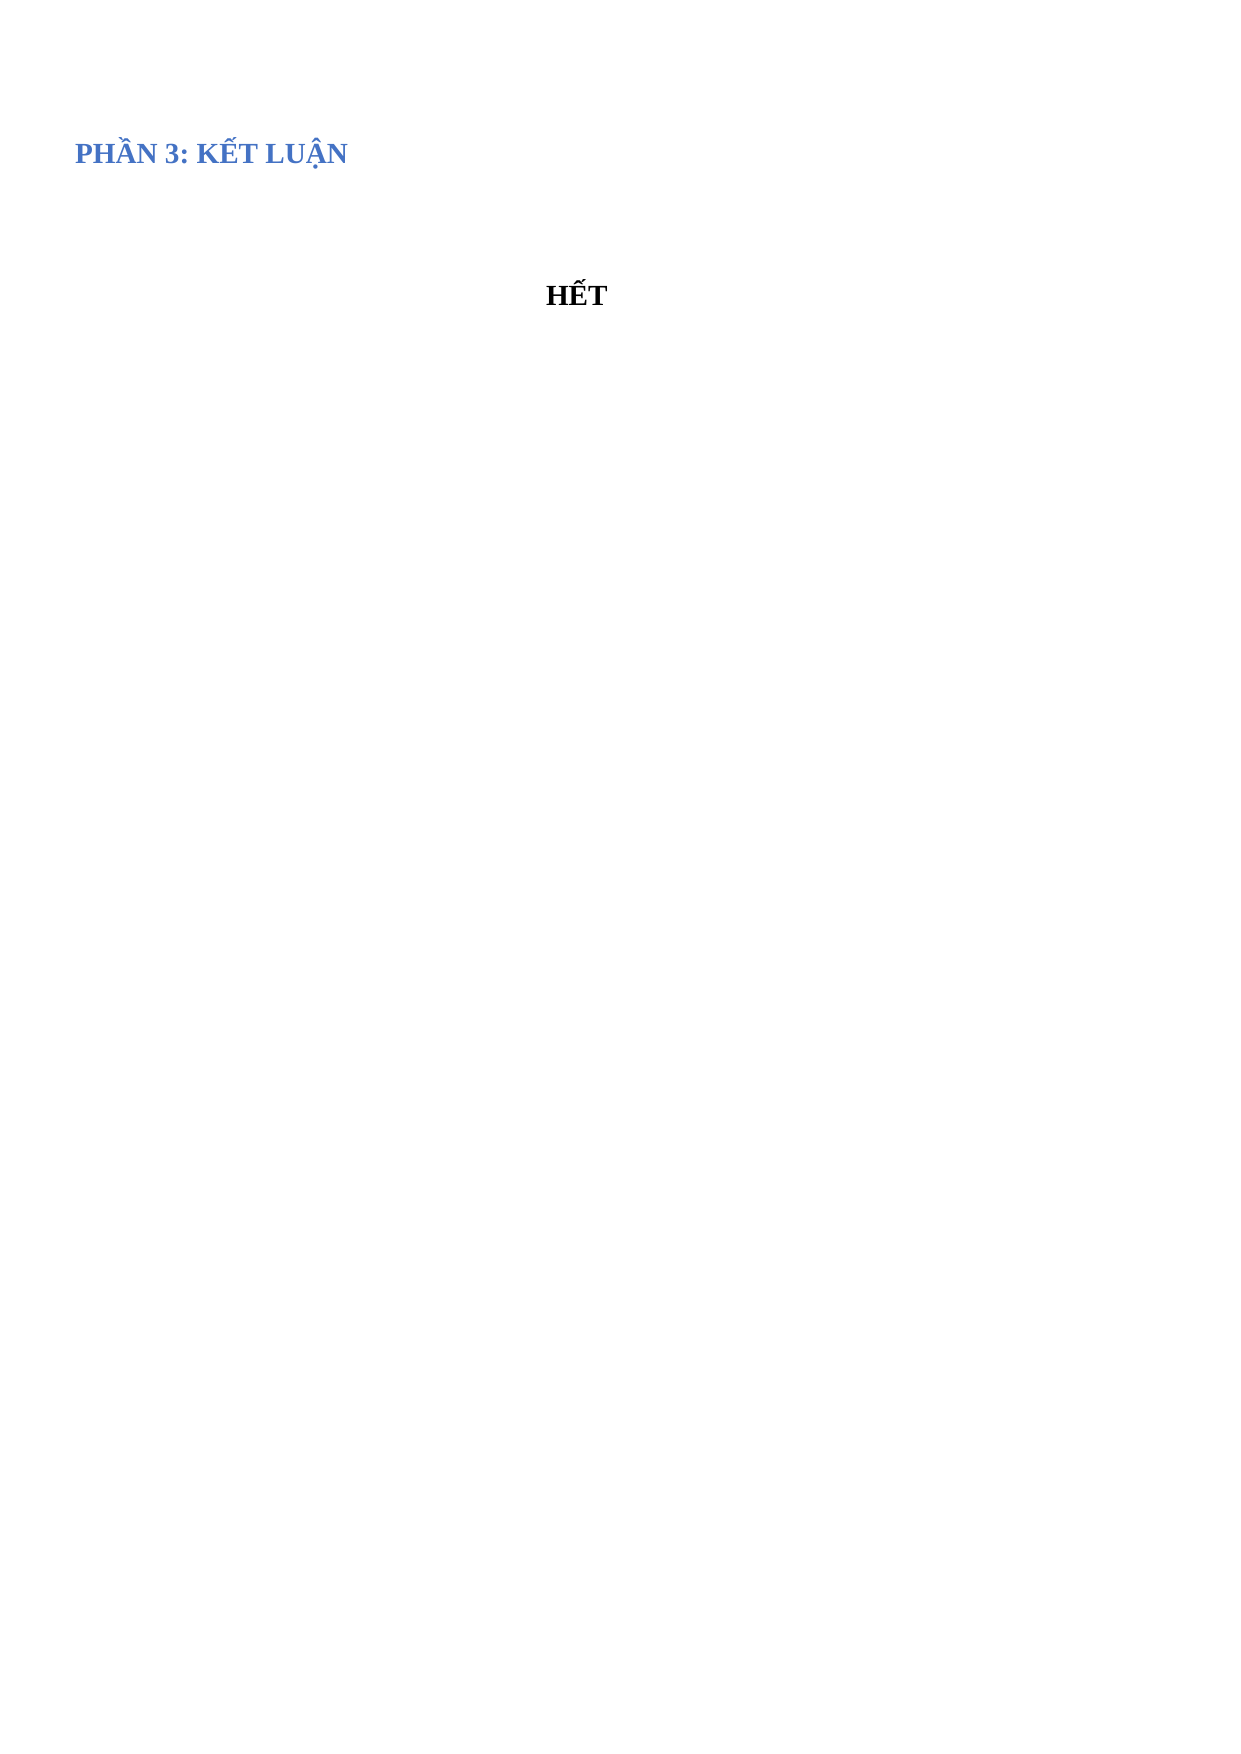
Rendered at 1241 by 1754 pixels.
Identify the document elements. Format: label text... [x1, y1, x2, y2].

text HẾT [75, 278, 1165, 311]
subtitle PHẦN 3: KẾT LUẬN [75, 136, 1165, 170]
